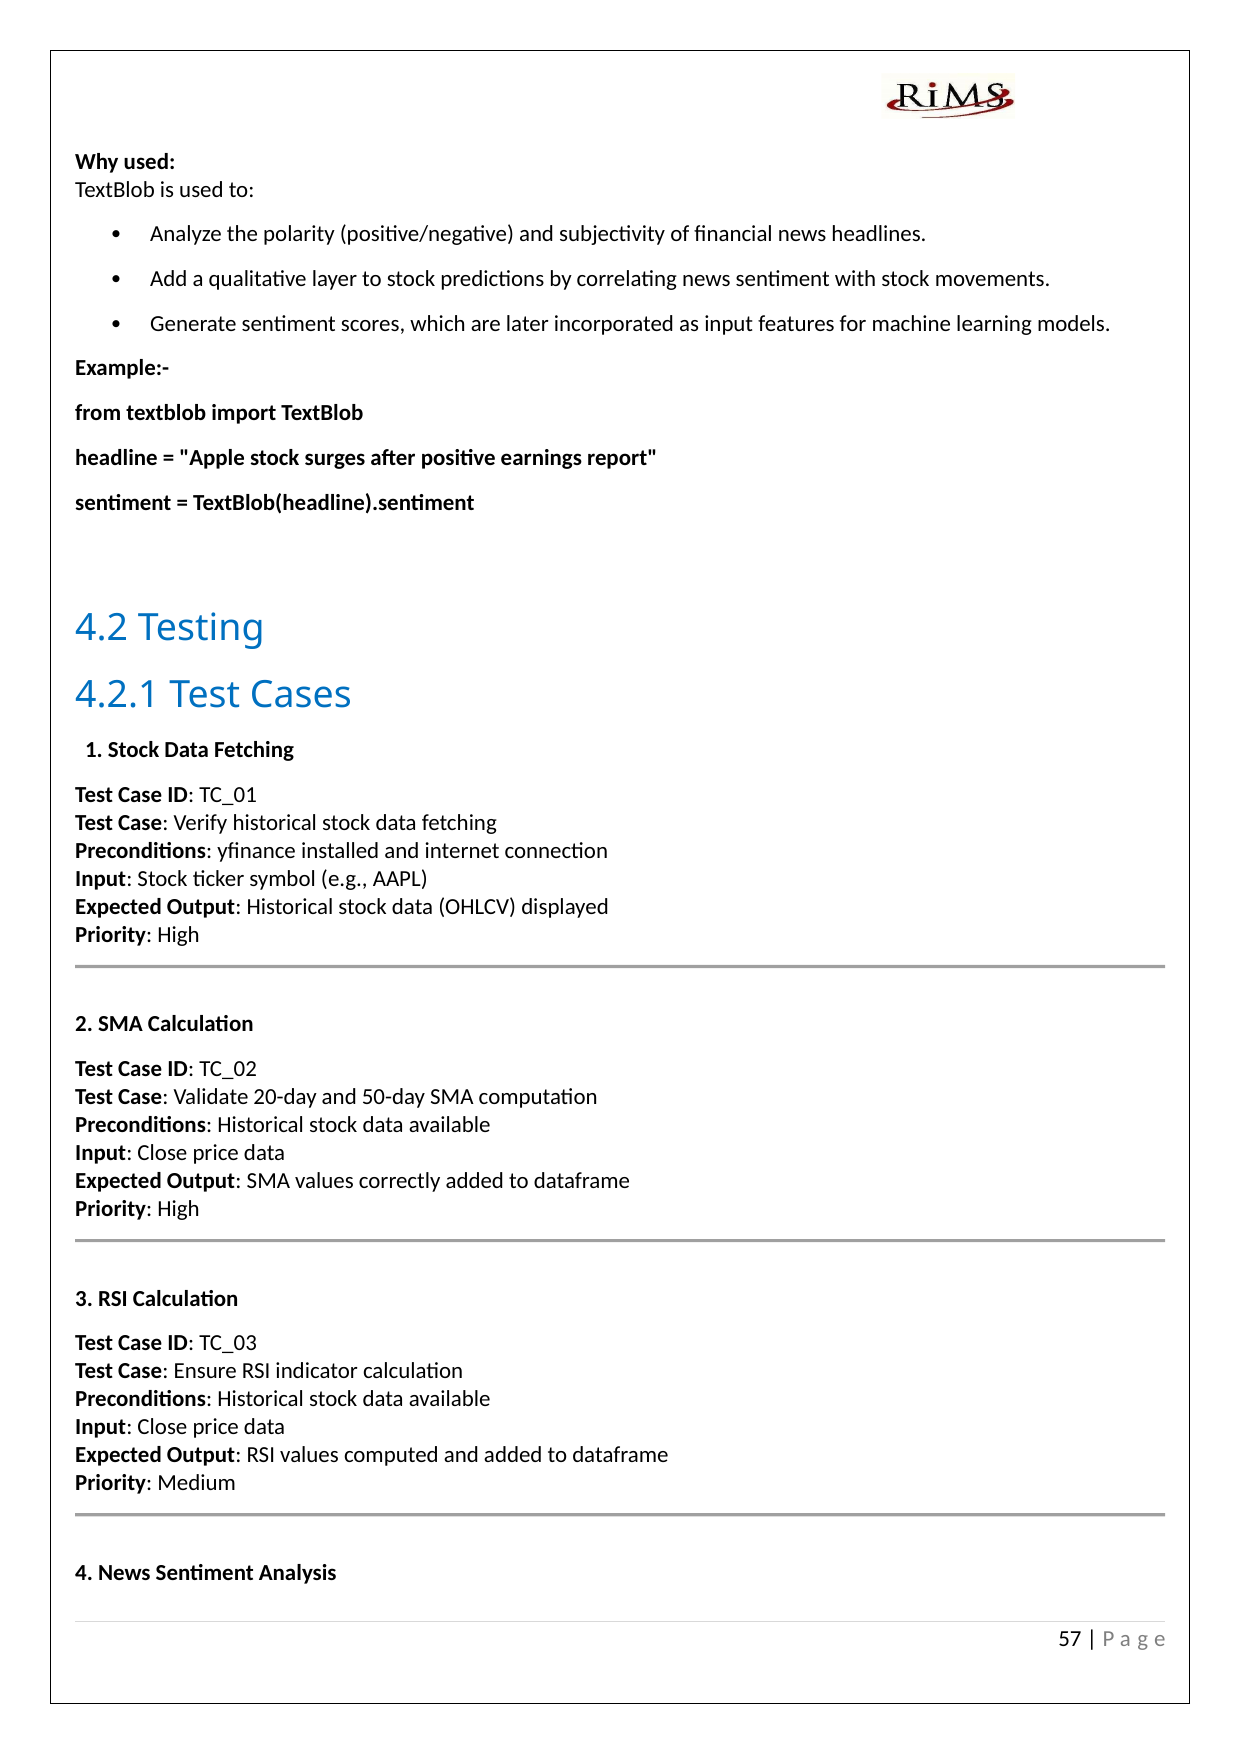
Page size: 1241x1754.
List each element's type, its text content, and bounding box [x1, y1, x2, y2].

text from textblob import TextBlob [75, 398, 1165, 426]
text 1. Stock Data Fetching [75, 735, 1165, 763]
text 2. SMA Calculation [75, 1009, 1165, 1038]
text Why used: TextBlob is used to: [75, 147, 1165, 203]
text 4. News Sentiment Analysis [75, 1558, 1165, 1586]
text Example:- [75, 353, 1165, 382]
list Generate sentiment scores, which are later incorporated as input features for machine learning models. [112, 309, 1165, 337]
list Add a qualitative layer to stock predictions by correlating news sentiment with stock movements. [112, 264, 1165, 292]
text Test Case ID: TC_01 Test Case: Verify historical stock data fetching Preconditions: yfinance installed and internet connection Input: Stock ticker symbol (e.g., AAPL) Expected Output: Historical stock data (OHLCV) displayed Priority: High [75, 780, 1165, 948]
text Test Case ID: TC_03 Test Case: Ensure RSI indicator calculation Preconditions: Historical stock data available Input: Close price data Expected Output: RSI values computed and added to dataframe Priority: Medium [75, 1328, 1165, 1497]
picture [881, 73, 1016, 119]
text 4.2.1 Test Cases [75, 668, 1165, 719]
text 4.2 Testing [75, 600, 1165, 651]
text Test Case ID: TC_02 Test Case: Validate 20-day and 50-day SMA computation Preconditions: Historical stock data available Input: Close price data Expected Output: SMA values correctly added to dataframe Priority: High [75, 1054, 1165, 1222]
list Analyze the polarity (positive/negative) and subjectivity of financial news headlines. [112, 219, 1165, 247]
text headline = "Apple stock surges after positive earnings report" [75, 443, 1165, 471]
text sentiment = TextBlob(headline).sentiment [75, 488, 1165, 516]
text 3. RSI Calculation [75, 1284, 1165, 1312]
